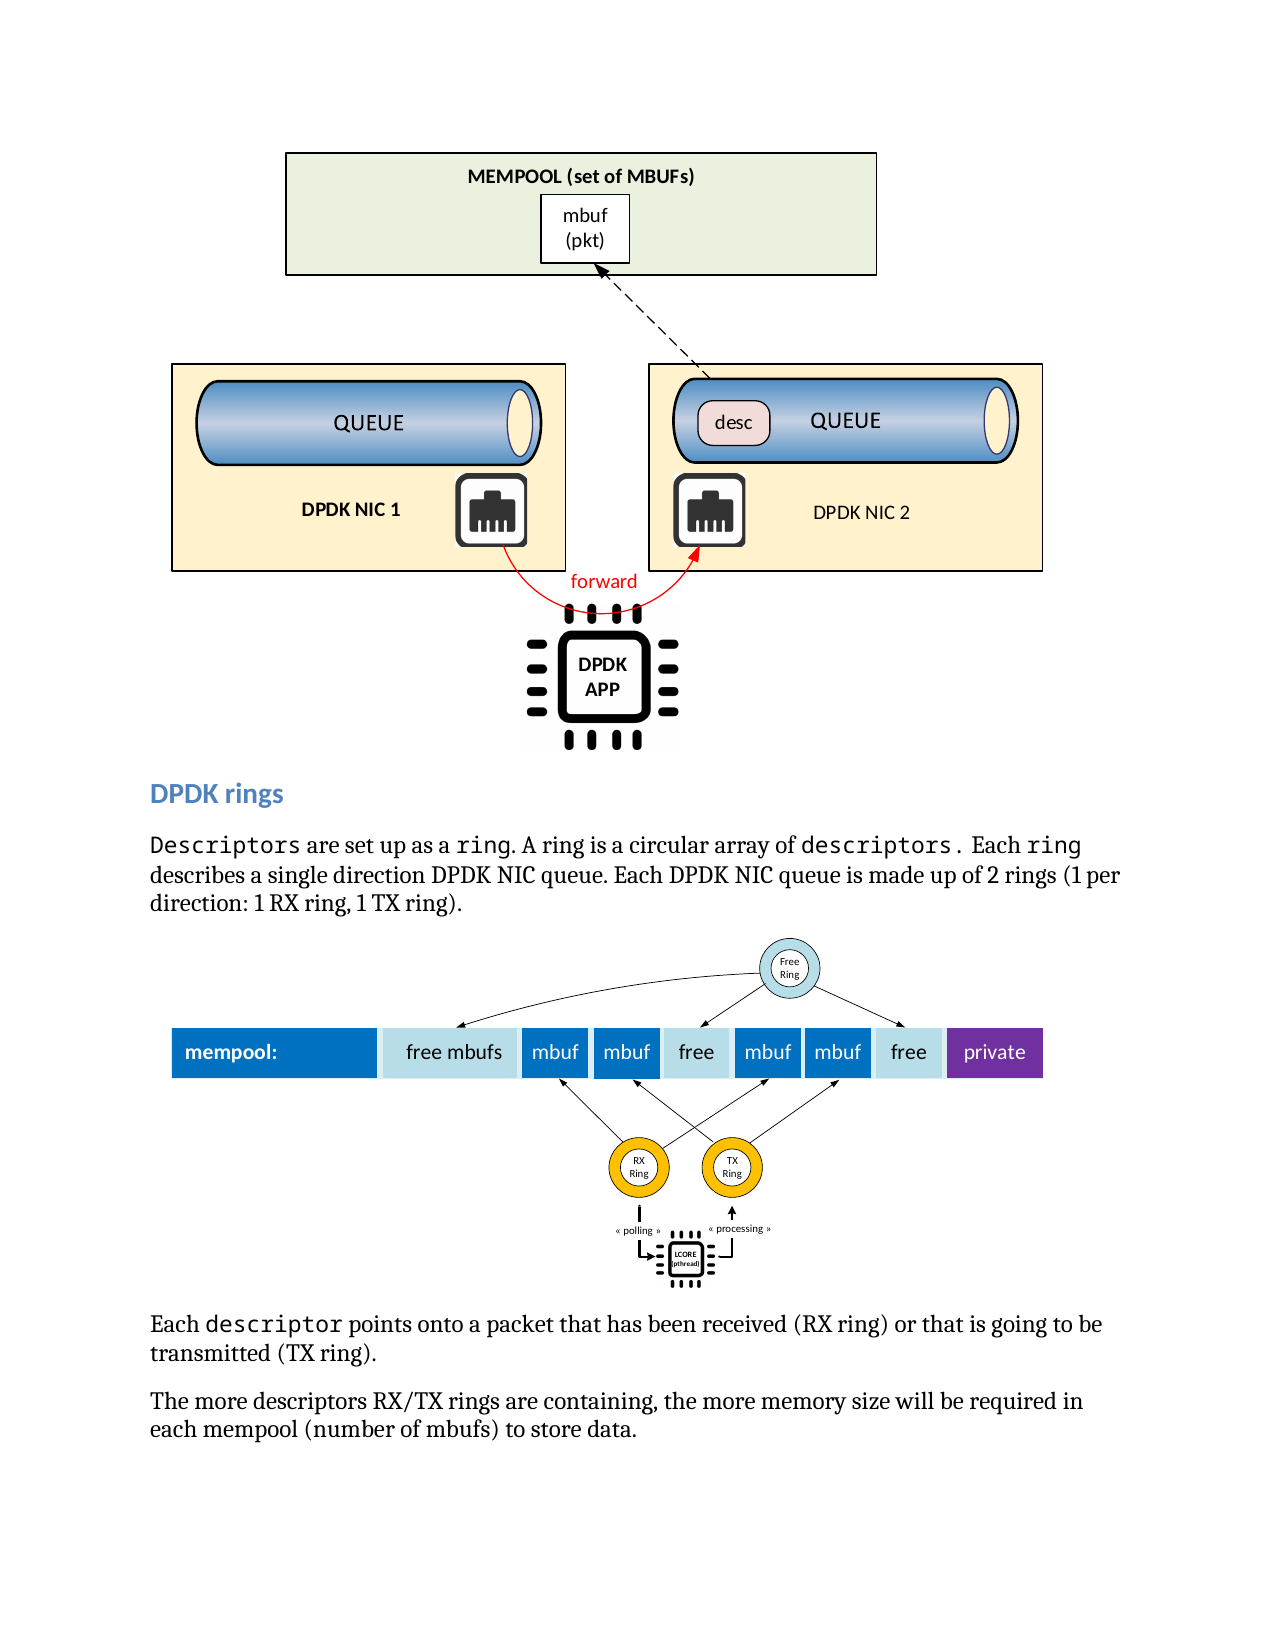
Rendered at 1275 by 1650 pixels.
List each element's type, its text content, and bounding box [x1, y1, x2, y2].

text Descriptors are set up as a ring. A ring is a circular array of descriptors. Each ring describes a single direction DPDK NIC queue. Each DPDK NIC queue is made up of 2 rings (1 per direction: 1 RX ring, 1 TX ring). [150, 829, 1125, 918]
text The more descriptors RX/TX rings are containing, the more memory size will be required in each mempool (number of mbufs) to store data. [150, 1387, 1125, 1444]
subtitle DPDK rings [150, 775, 1125, 811]
text Each descriptor points onto a packet that has been received (RX ring) or that is going to be transmitted (TX ring). [150, 1308, 1125, 1368]
